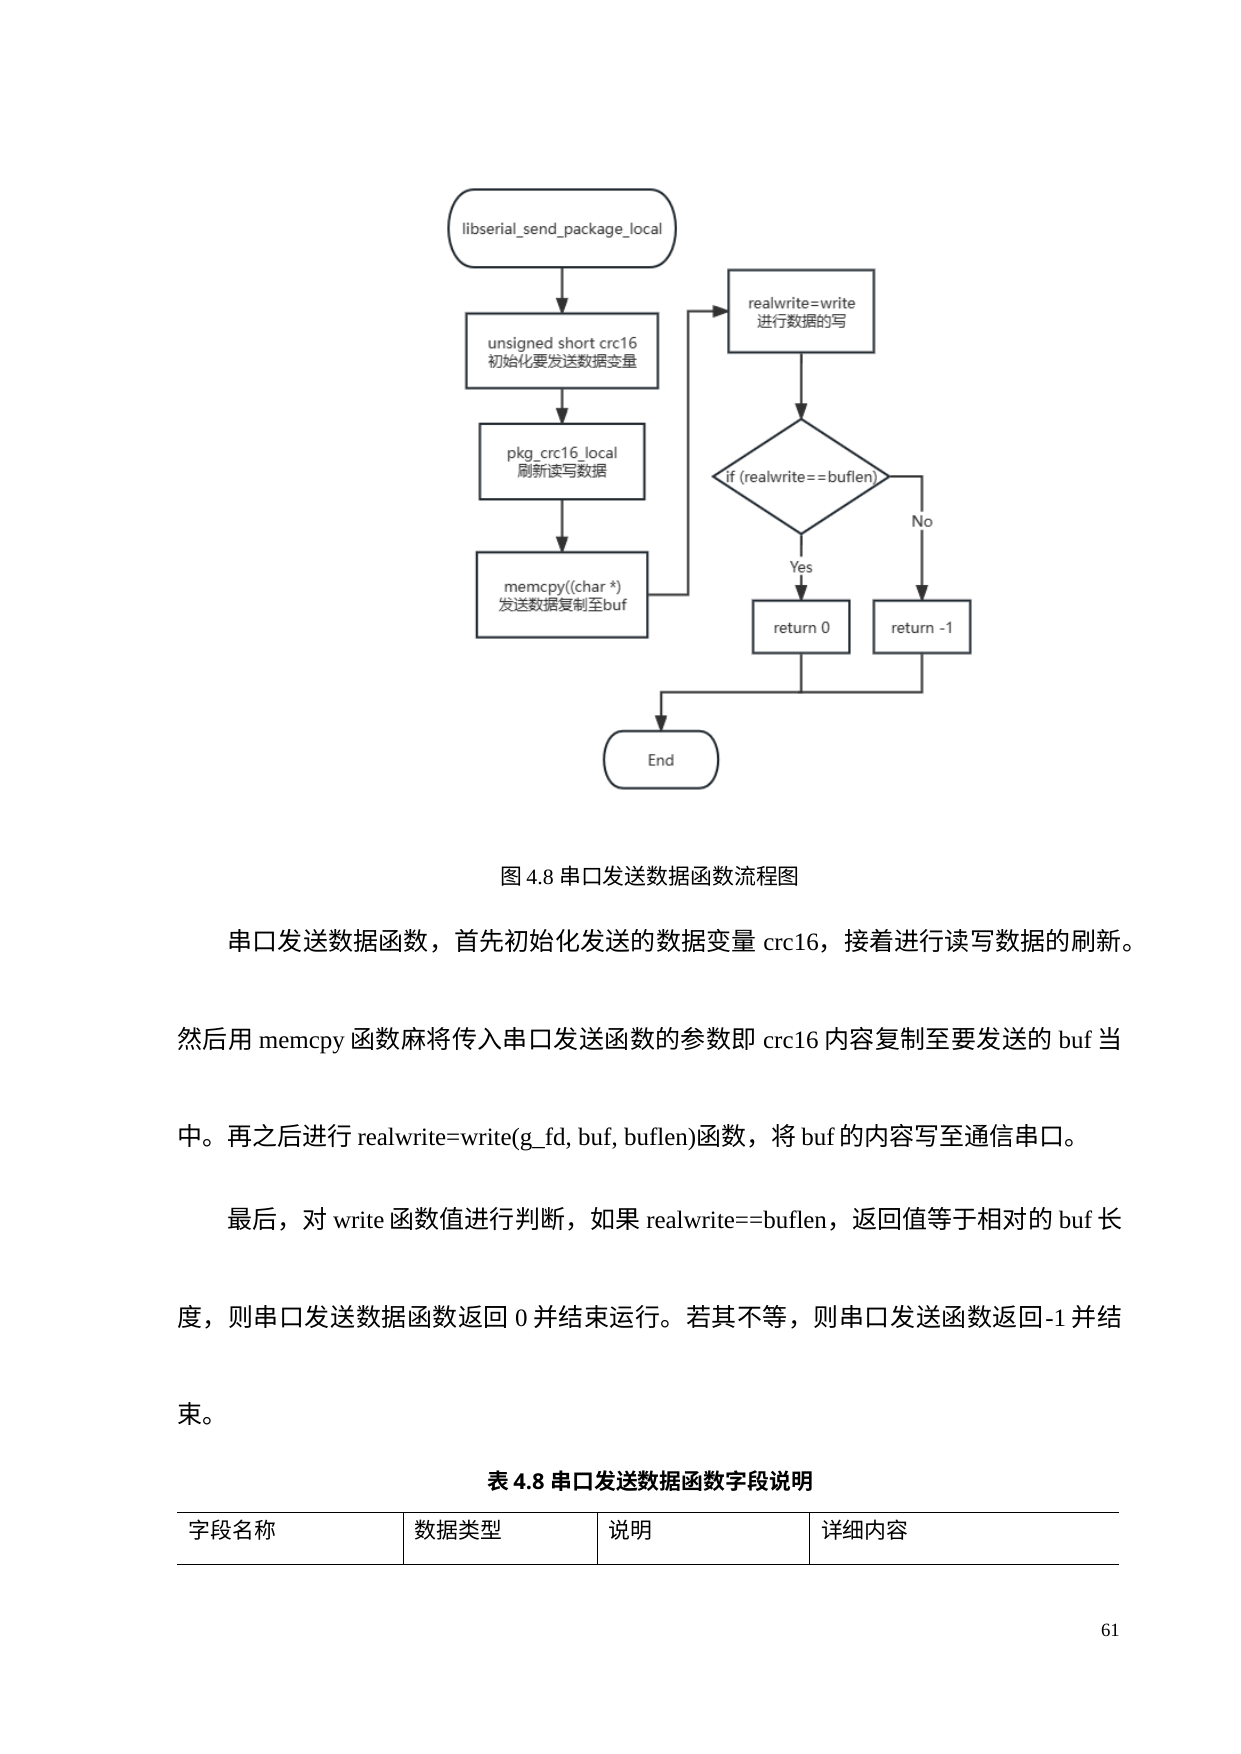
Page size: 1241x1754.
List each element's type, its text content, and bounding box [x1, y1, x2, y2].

text 表4.8 串口发送数据函数字段说明 [177, 1463, 1122, 1496]
text 图4.8 串口发送数据函数流程图 [177, 859, 1122, 891]
table_header 说明 [598, 1513, 809, 1564]
table_header 数据类型 [404, 1513, 597, 1564]
text 最后，对write函数值进行判断，如果realwrite==buflen，返回值等于相对的buf长度，则串口发送数据函数返回0并结束运行。若其不等，则串口发送函数返回-1并结束。 [177, 1185, 1122, 1445]
table_header 详细内容 [810, 1513, 1119, 1564]
table_header 字段名称 [177, 1513, 403, 1564]
picture [420, 162, 998, 816]
text 串口发送数据函数，首先初始化发送的数据变量crc16，接着进行读写数据的刷新。然后用memcpy函数麻将传入串口发送函数的参数即crc16内容复制至要发送的buf当中。再之后进行realwrite=write(g_fd, buf, buflen)函数，将buf的内容写至通信串口。 [177, 907, 1122, 1167]
